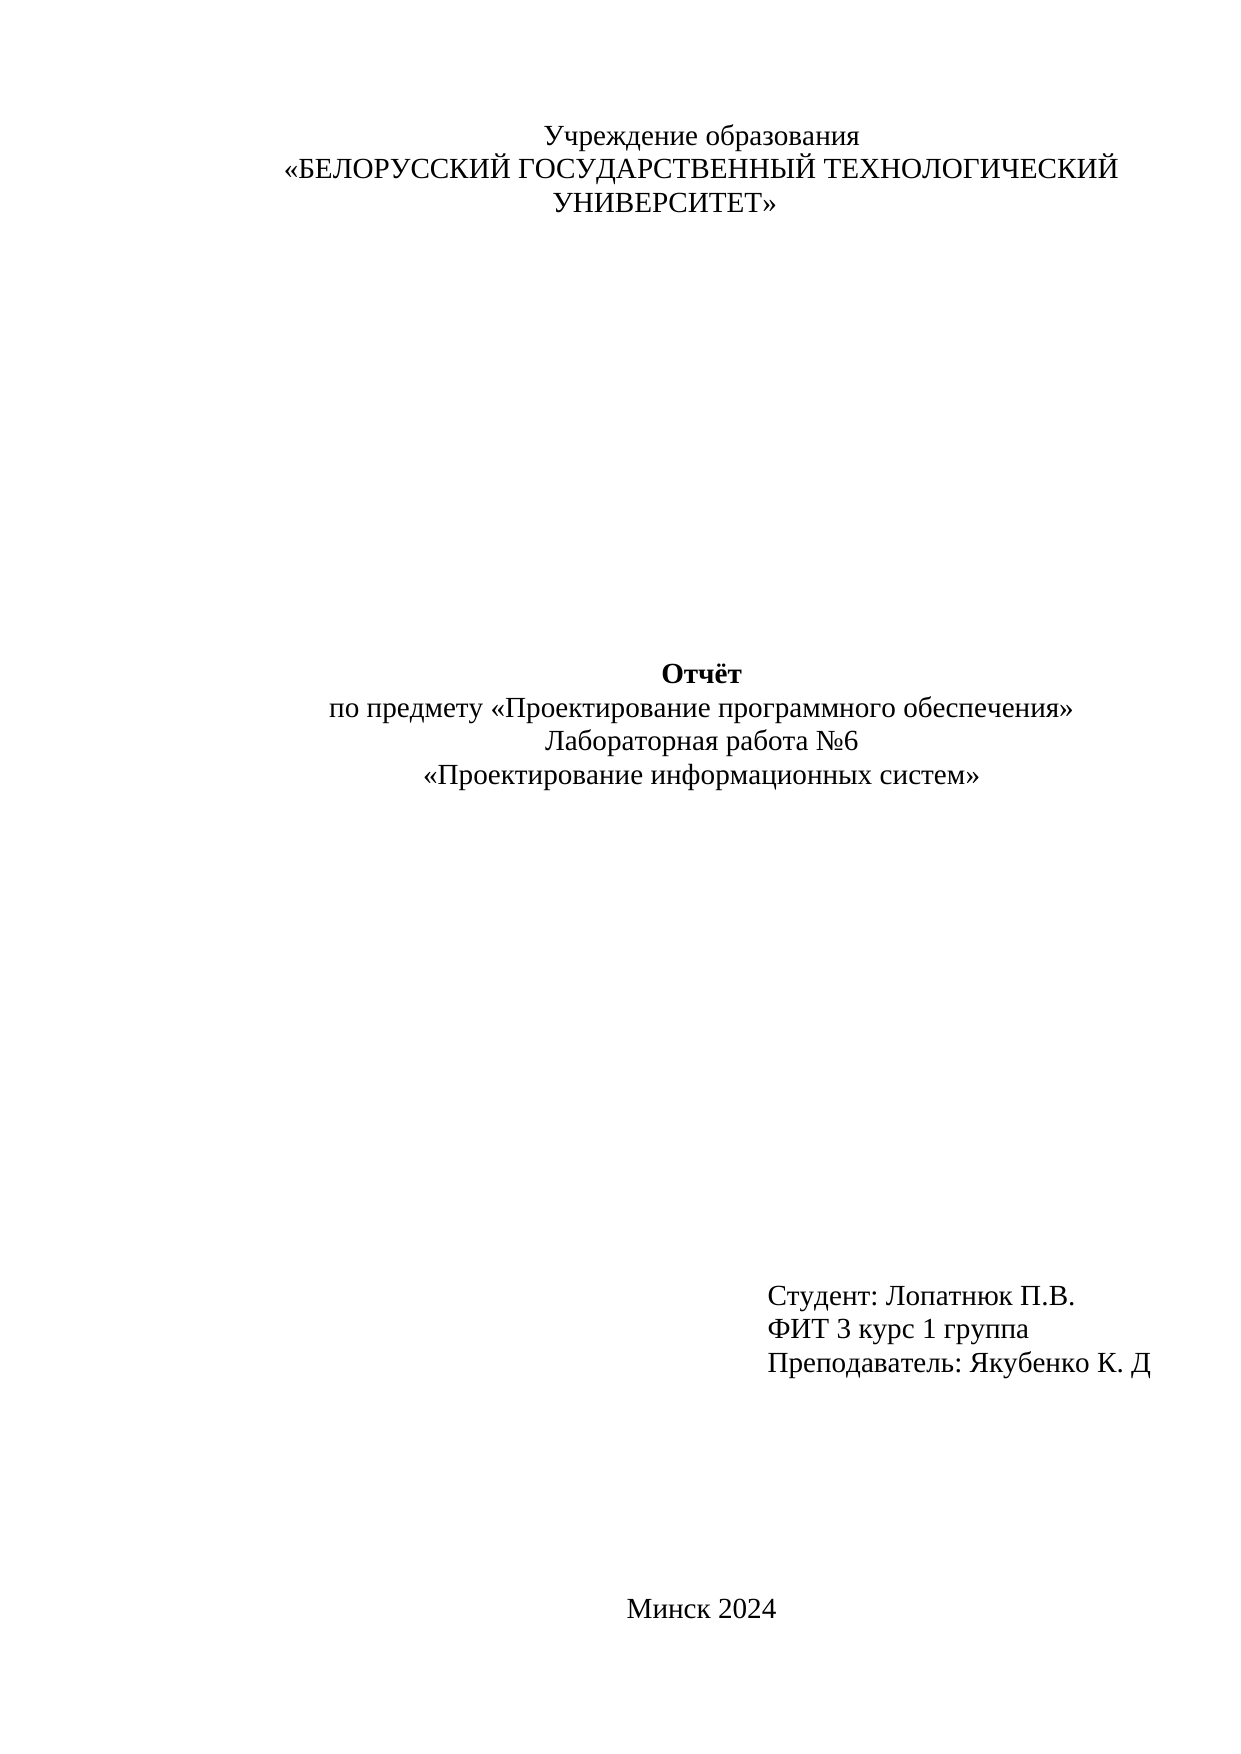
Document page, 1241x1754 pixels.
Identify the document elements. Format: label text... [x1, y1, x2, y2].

text «Проектирование информационных систем» [177, 757, 1152, 790]
text Преподаватель: Якубенко К. Д [693, 1345, 1152, 1378]
text ФИТ 3 курс 1 группа [693, 1311, 1152, 1345]
text Минск 2024 [177, 1591, 1152, 1624]
text «БЕЛОРУССКИЙ ГОСУДАРСТВЕННЫЙ ТЕХНОЛОГИЧЕСКИЙ УНИВЕРСИТЕТ» [177, 152, 1152, 219]
text Студент: Лопатнюк П.В. [693, 1278, 1152, 1311]
text Отчёт [177, 656, 1152, 690]
text по предмету «Проектирование программного обеспечения» [177, 690, 1152, 723]
text Лабораторная работа №6 [177, 723, 1152, 757]
text Учреждение образования [177, 118, 1152, 152]
